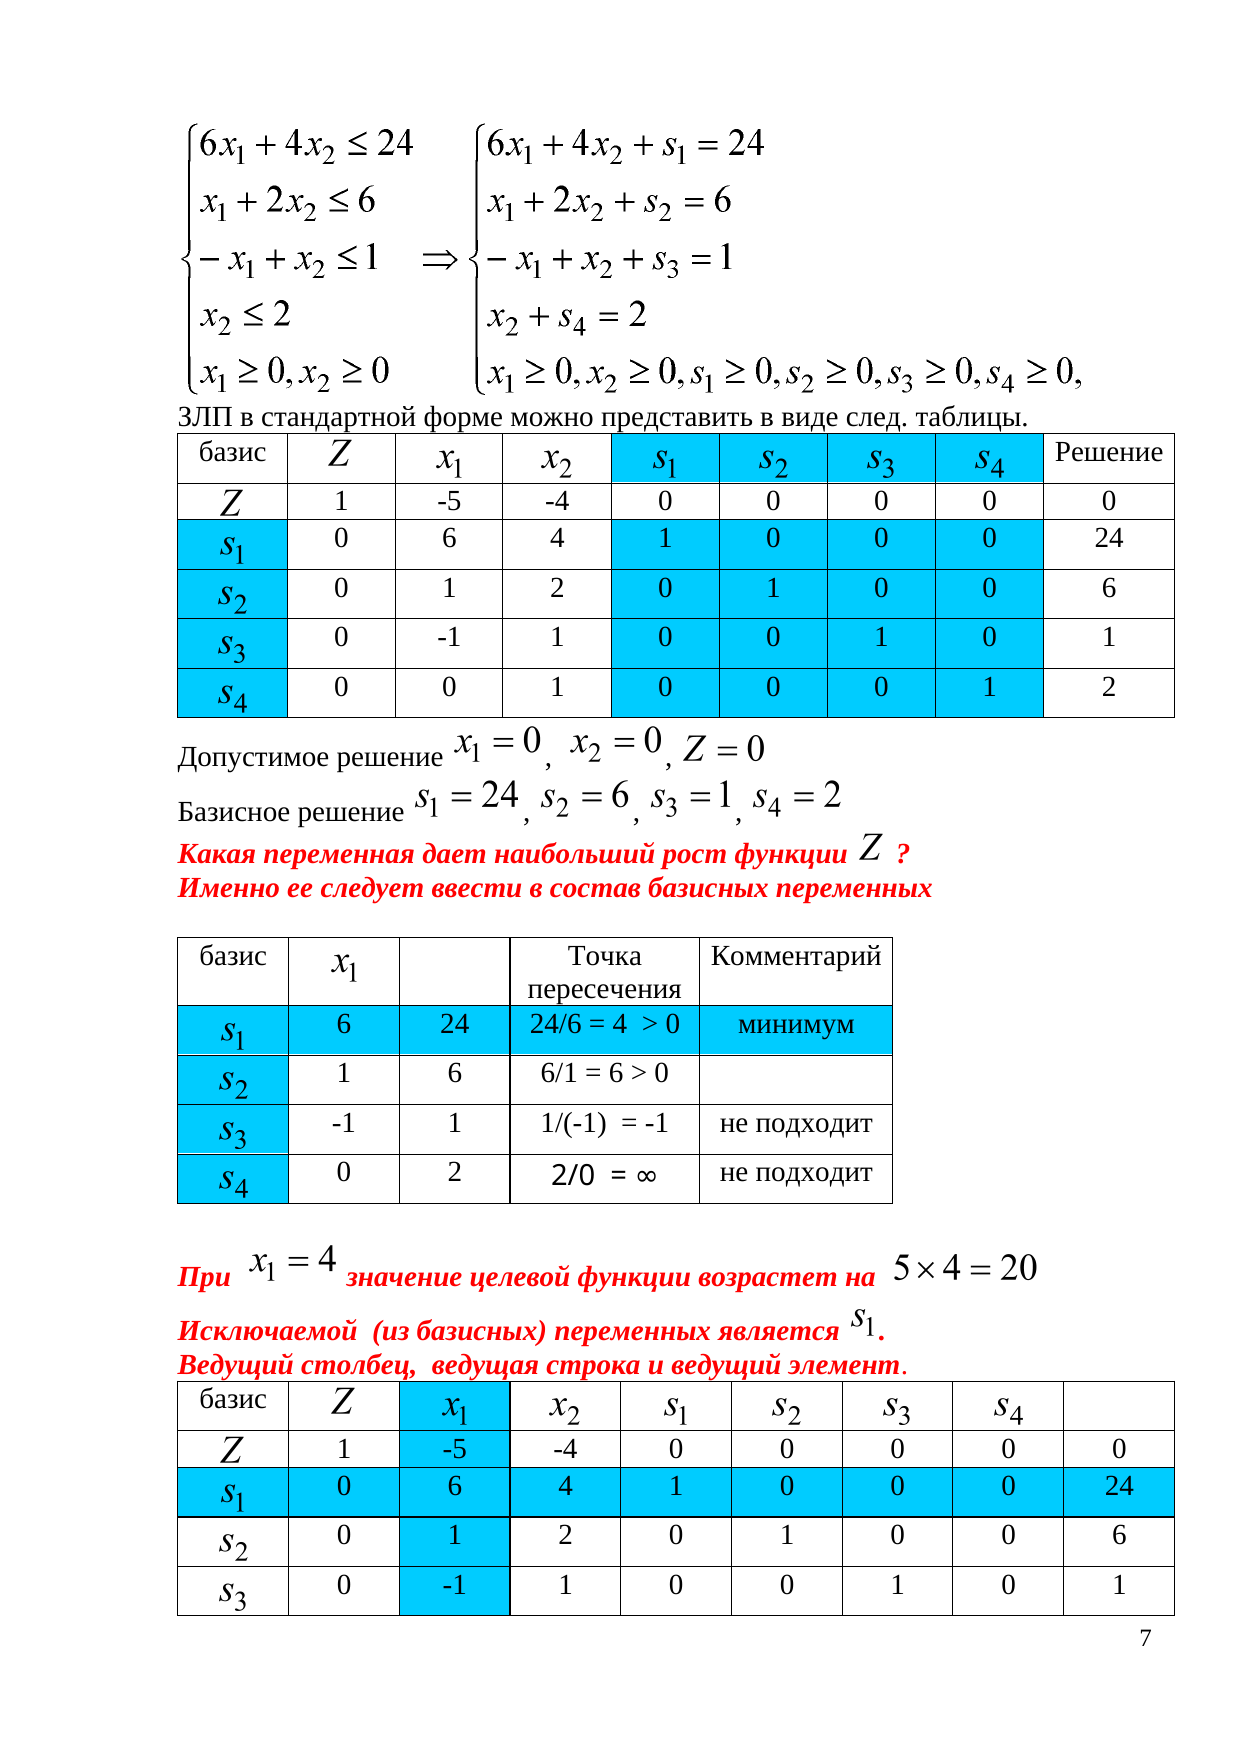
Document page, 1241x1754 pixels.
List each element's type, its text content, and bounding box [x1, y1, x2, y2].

table_cell 2 [503, 570, 611, 618]
table_cell 6 [289, 1006, 399, 1054]
table_cell [252, 1105, 288, 1153]
text Какая переменная дает наибольший рост функции ? [177, 828, 1152, 870]
table_header Точка пересечения [511, 938, 699, 1005]
table_cell [251, 669, 287, 717]
table_cell [249, 484, 287, 519]
table_cell 4 [511, 1468, 620, 1516]
table_cell 1 [843, 1567, 952, 1615]
text Допустимое решение , , [177, 718, 1152, 773]
table_cell [178, 1468, 217, 1516]
table_cell 0 [396, 669, 502, 717]
table_cell [178, 1431, 216, 1467]
table_header [792, 434, 827, 482]
table_cell [700, 1056, 892, 1104]
table_cell 1 [720, 570, 827, 618]
table_cell не подходит [700, 1155, 892, 1203]
picture [327, 938, 360, 987]
table_header [466, 434, 502, 482]
table_cell [178, 570, 214, 618]
table_cell 0 [288, 669, 395, 717]
picture [990, 1381, 1027, 1430]
table_cell 1 [289, 1056, 399, 1104]
text Именно ее следует ввести в состав базисных переменных [177, 870, 1152, 903]
table_cell 2/0 = ∞ [511, 1155, 699, 1203]
table_cell 0 [720, 484, 827, 519]
table_cell 6 [1044, 570, 1174, 618]
table_header Решение [1044, 434, 1174, 482]
table_cell [178, 1056, 215, 1104]
table_cell [249, 520, 287, 569]
table_header [1027, 1382, 1063, 1430]
picture [855, 827, 889, 864]
table_header [577, 434, 611, 482]
table_cell 1 [503, 669, 611, 717]
table_cell 1 [621, 1468, 731, 1516]
table_header [692, 1382, 731, 1430]
picture [660, 1381, 692, 1430]
table_cell -5 [400, 1431, 509, 1467]
table_cell [252, 1155, 288, 1203]
table_cell 0 [828, 484, 935, 519]
table_cell -5 [396, 484, 502, 519]
table_cell 0 [288, 520, 395, 569]
table_cell 1 [732, 1518, 842, 1566]
table_cell 2 [400, 1155, 509, 1203]
table_header [621, 1382, 660, 1430]
table_cell 0 [843, 1431, 952, 1467]
table_header [1064, 1382, 1174, 1430]
table_cell -1 [289, 1105, 399, 1153]
table_cell [178, 669, 214, 717]
table_header [400, 1382, 438, 1430]
picture [177, 118, 1085, 400]
table_cell 0 [732, 1468, 842, 1516]
table_header [612, 434, 649, 482]
table_cell 0 [612, 570, 719, 618]
table_cell [251, 570, 287, 618]
table_cell 0 [612, 484, 719, 519]
table_cell [249, 1006, 288, 1054]
table_cell 1 [288, 484, 395, 519]
picture [537, 433, 577, 483]
table_cell [178, 1105, 215, 1153]
table_cell 0 [612, 669, 719, 717]
table_cell 0 [289, 1155, 399, 1203]
table_header [916, 1382, 952, 1430]
text ЗЛП в стандартной форме можно представить в виде след. таблицы. [177, 399, 1152, 433]
table_cell 24/6 = 4 > 0 [511, 1006, 699, 1054]
table_cell 0 [289, 1567, 399, 1615]
table_cell 1 [1044, 619, 1174, 668]
table_cell 1 [400, 1518, 509, 1566]
table_cell [178, 484, 216, 519]
picture [537, 773, 633, 822]
table_cell [250, 1431, 288, 1467]
table_cell 0 [1044, 484, 1174, 519]
table_cell 0 [828, 520, 935, 569]
table_cell 0 [289, 1468, 399, 1516]
table_header [1008, 434, 1043, 482]
table_header [289, 938, 399, 1005]
table_cell -4 [511, 1431, 620, 1467]
table_cell 0 [936, 520, 1043, 569]
table_cell 0 [732, 1567, 842, 1615]
picture [679, 729, 769, 767]
table_cell [252, 1518, 288, 1566]
table_cell -1 [396, 619, 502, 668]
table_header [805, 1382, 842, 1430]
table_cell 1 [612, 520, 719, 569]
table_cell [178, 619, 214, 668]
table_cell не подходит [700, 1105, 892, 1153]
table_header [720, 434, 755, 482]
table_cell -1 [400, 1567, 509, 1615]
table_header [899, 434, 935, 482]
table_cell [178, 520, 216, 569]
table_header [400, 938, 509, 1005]
table_cell 0 [289, 1518, 399, 1566]
table_cell 0 [720, 669, 827, 717]
table_cell 0 [621, 1518, 731, 1566]
table_cell 0 [936, 570, 1043, 618]
table_cell 0 [828, 669, 935, 717]
table_header [511, 1382, 545, 1430]
table_cell 0 [828, 570, 935, 618]
table_header [289, 1382, 399, 1430]
table_cell 0 [720, 619, 827, 668]
table_header [681, 434, 719, 482]
table_cell [251, 619, 287, 668]
table_header [503, 434, 537, 482]
picture [411, 773, 523, 822]
picture [879, 1381, 916, 1430]
table_cell 24 [1064, 1468, 1174, 1516]
text При значение целевой функции возрастет на [177, 1238, 1152, 1292]
table_cell 6 [400, 1468, 509, 1516]
table_cell 0 [621, 1567, 731, 1615]
table_cell 0 [621, 1431, 731, 1467]
table_header [953, 1382, 990, 1430]
text Ведущий столбец, ведущая строка и ведущий элемент. [177, 1347, 1152, 1381]
table_cell 6 [1064, 1518, 1174, 1566]
table_cell 0 [953, 1468, 1063, 1516]
table_cell -4 [503, 484, 611, 519]
table_cell 6 [400, 1056, 509, 1104]
table_cell 0 [936, 484, 1043, 519]
table_cell 0 [843, 1518, 952, 1566]
picture [216, 1431, 250, 1467]
table_cell 1 [503, 619, 611, 668]
table_cell 1 [511, 1567, 620, 1615]
table_cell 2 [1044, 669, 1174, 717]
table_cell 1 [936, 669, 1043, 717]
table_cell 1 [289, 1431, 399, 1467]
picture [215, 1517, 252, 1566]
picture [216, 483, 249, 519]
table_cell 4 [503, 520, 611, 569]
table_cell [178, 1518, 215, 1566]
table_cell 24 [1044, 520, 1174, 569]
table_header базис [178, 434, 287, 482]
table_cell 0 [953, 1567, 1063, 1615]
table_cell 1 [400, 1105, 509, 1153]
table_header [828, 434, 863, 482]
table_cell 0 [936, 619, 1043, 668]
table_cell 0 [953, 1431, 1063, 1467]
picture [327, 1381, 361, 1418]
picture [245, 1237, 339, 1286]
text Исключаемой (из базисных) переменных является . [177, 1292, 1152, 1347]
table_cell 0 [288, 570, 395, 618]
table_header [585, 1382, 620, 1430]
picture [432, 433, 466, 483]
table_cell 6 [396, 520, 502, 569]
table_cell [249, 1468, 288, 1516]
table_header базис [178, 938, 288, 1005]
table_cell 0 [288, 619, 395, 668]
table_header [396, 434, 432, 482]
picture [566, 718, 665, 767]
picture [450, 718, 545, 767]
table_header базис [178, 1382, 288, 1430]
table_header Комментарий [700, 938, 892, 1005]
table_cell 0 [953, 1518, 1063, 1566]
table_header [288, 434, 395, 482]
table_header [936, 434, 971, 482]
table_cell 24 [400, 1006, 509, 1054]
picture [847, 1292, 879, 1341]
table_cell 1 [828, 619, 935, 668]
table_cell 0 [720, 520, 827, 569]
picture [325, 433, 358, 470]
picture [545, 1381, 585, 1430]
picture [215, 1567, 252, 1616]
picture [749, 773, 845, 822]
table_cell 1 [396, 570, 502, 618]
table_cell 2 [511, 1518, 620, 1566]
picture [647, 773, 735, 822]
table_cell 0 [612, 619, 719, 668]
table_cell 1 [1064, 1567, 1174, 1615]
picture [768, 1381, 805, 1430]
table_cell 0 [732, 1431, 842, 1467]
table_header [471, 1382, 509, 1430]
table_header [732, 1382, 768, 1430]
table_cell 0 [1064, 1431, 1174, 1467]
table_cell [178, 1567, 215, 1615]
table_cell 0 [843, 1468, 952, 1516]
table_cell [252, 1056, 288, 1104]
table_cell 1/(-1) = -1 [511, 1105, 699, 1153]
picture [890, 1248, 1041, 1286]
table_cell 6/1 = 6 > 0 [511, 1056, 699, 1104]
table_cell [178, 1006, 217, 1054]
table_cell [252, 1567, 288, 1615]
table_cell минимум [700, 1006, 892, 1054]
table_header [843, 1382, 879, 1430]
table_cell [178, 1155, 215, 1203]
